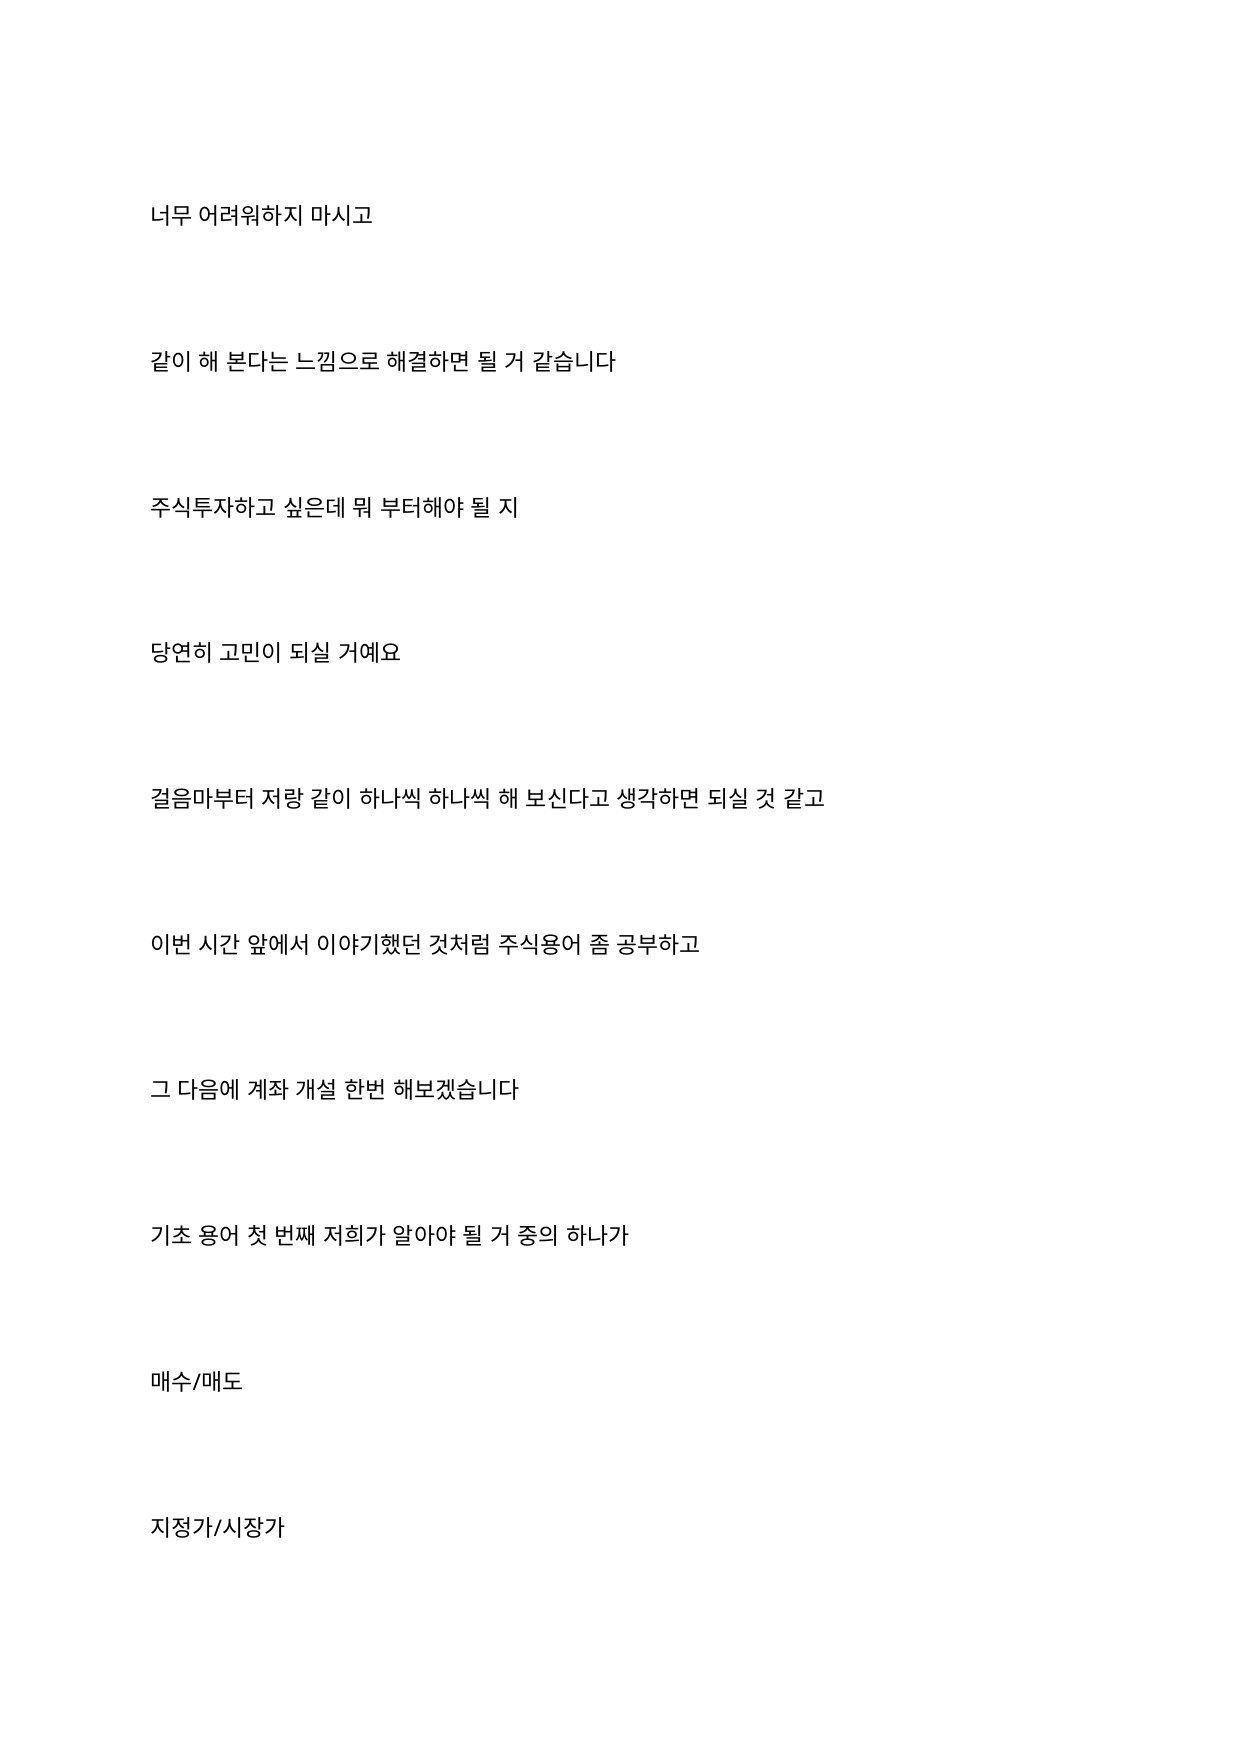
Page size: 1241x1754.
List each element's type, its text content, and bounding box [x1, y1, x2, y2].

text 걸음마부터 저랑 같이 하나씩 하나씩 해 보신다고 생각하면 되실 것 같고 [150, 781, 1090, 814]
text 그 다음에 계좌 개설 한번 해보겠습니다 [150, 1072, 1090, 1106]
text 지정가/시장가 [150, 1509, 1090, 1543]
text 매수/매도 [150, 1364, 1090, 1397]
text 이번 시간 앞에서 이야기했던 것처럼 주식용어 좀 공부하고 [150, 927, 1090, 960]
text 기초 용어 첫 번째 저희가 알아야 될 거 중의 하나가 [150, 1218, 1090, 1251]
text 주식투자하고 싶은데 뭐 부터해야 될 지 [150, 489, 1090, 523]
text 같이 해 본다는 느낌으로 해결하면 될 거 같습니다 [150, 344, 1090, 377]
text 너무 어려워하지 마시고 [150, 198, 1090, 231]
text 당연히 고민이 되실 거예요 [150, 635, 1090, 668]
